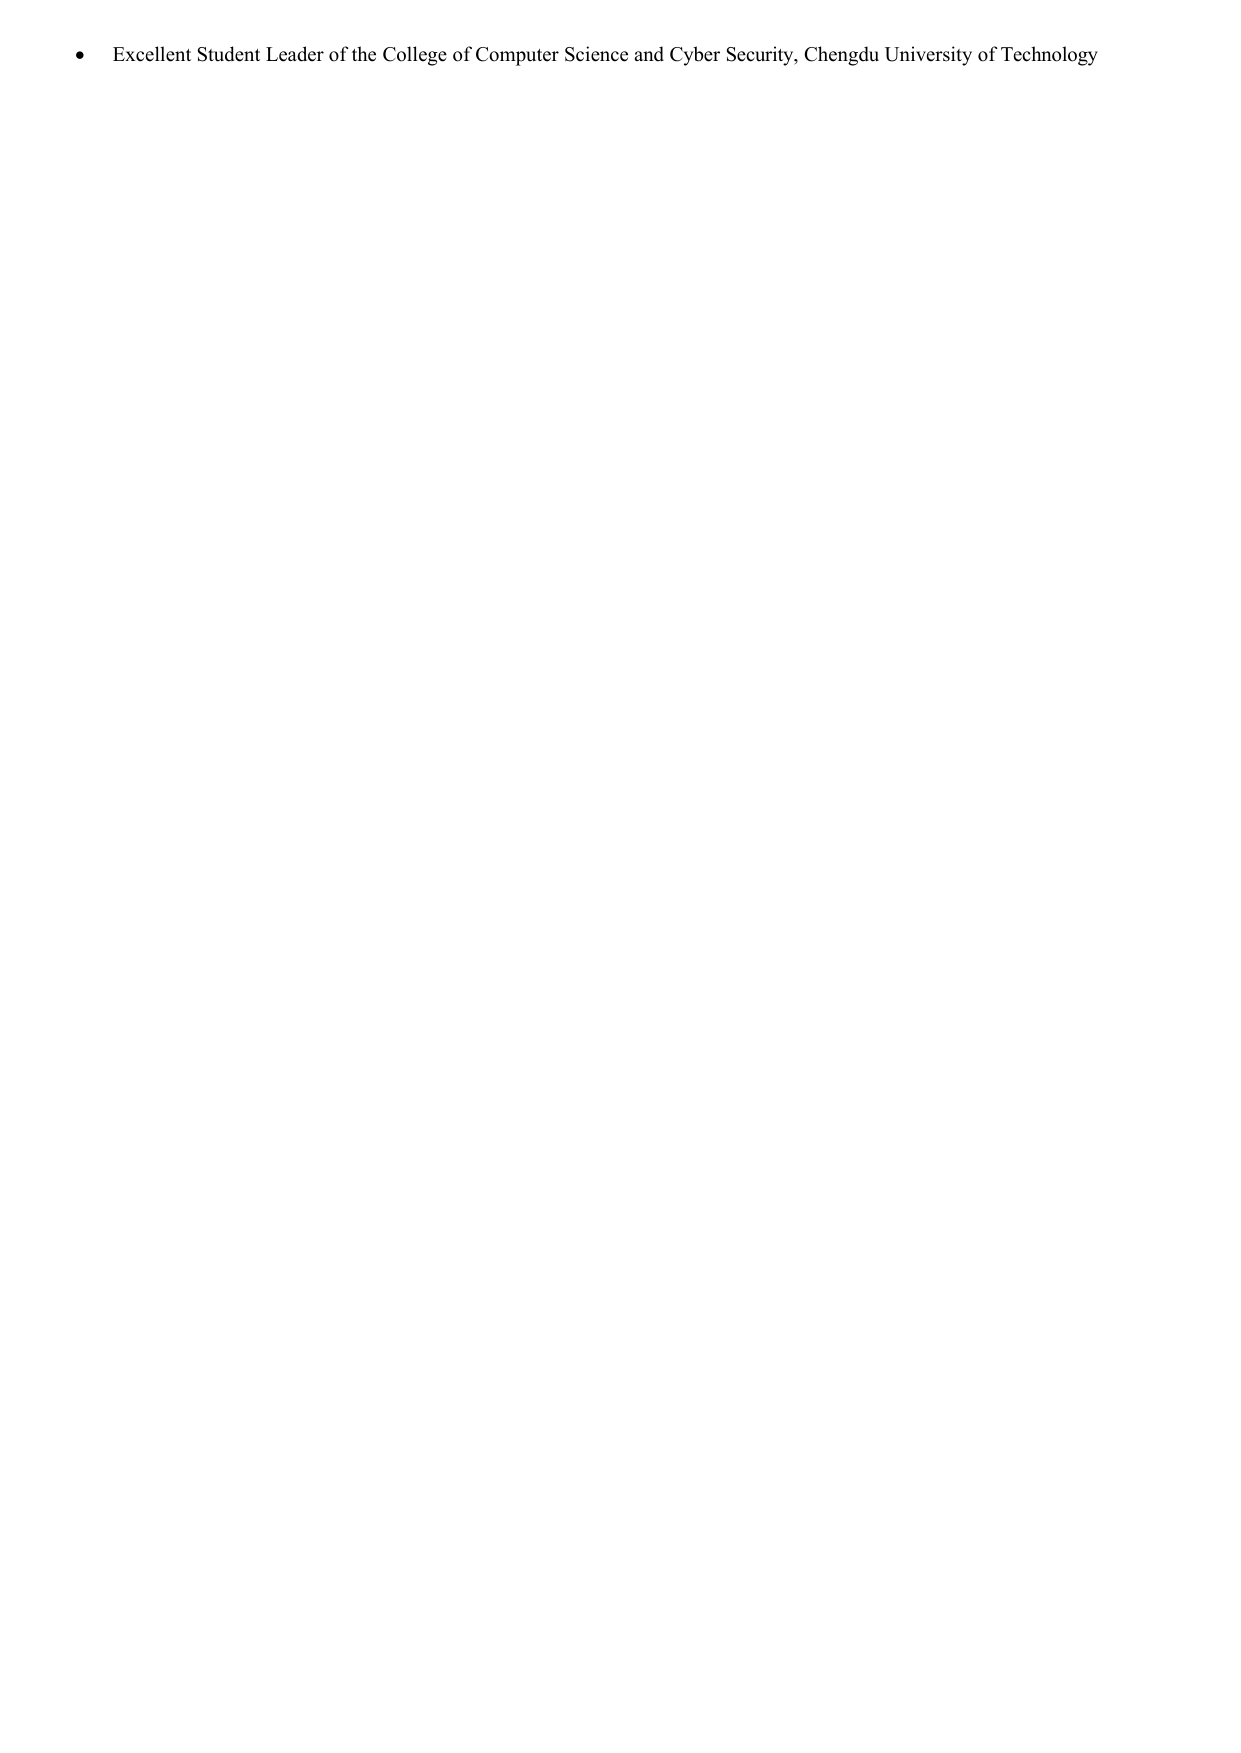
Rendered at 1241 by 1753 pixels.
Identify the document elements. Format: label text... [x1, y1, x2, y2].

text Excellent Student Leader of the College of Computer Science and Cyber Security, Chengdu University of Technology [75, 41, 1230, 67]
